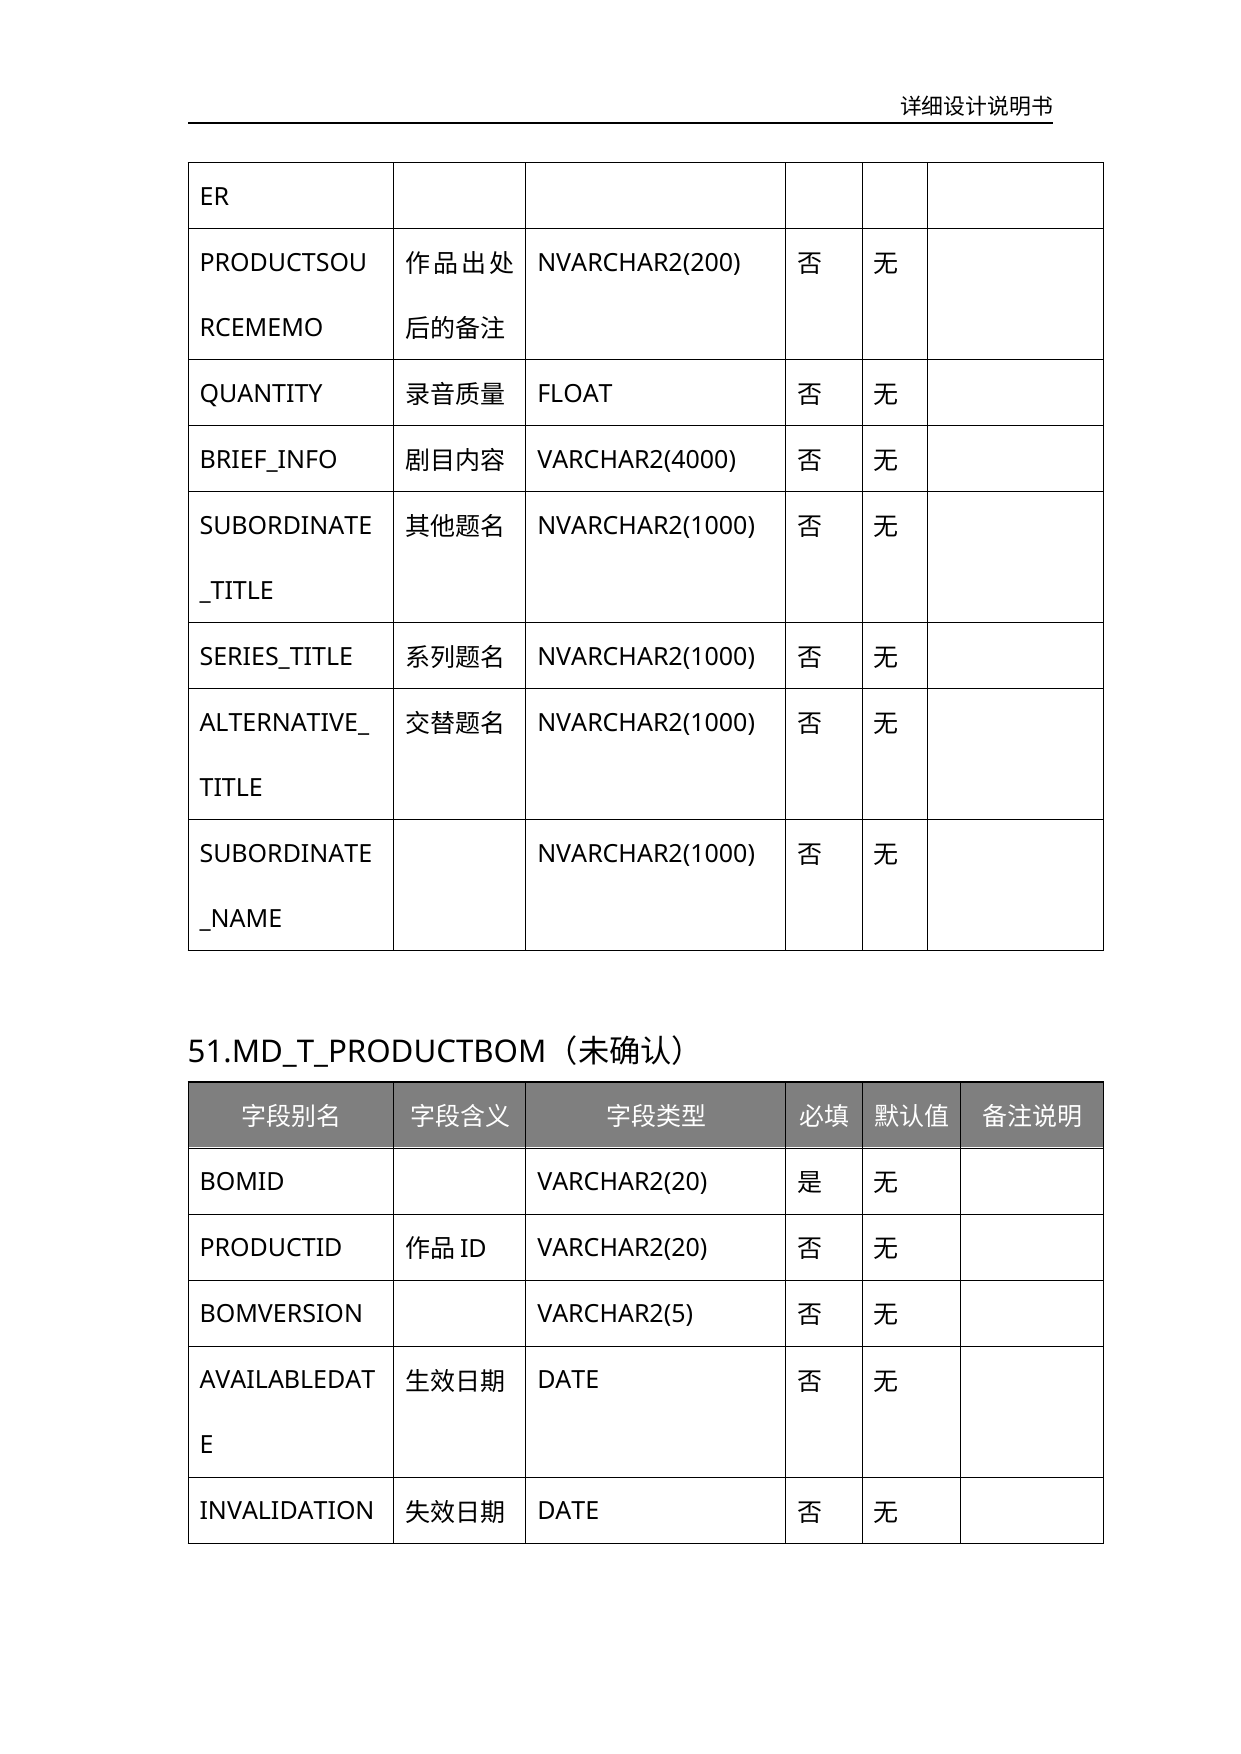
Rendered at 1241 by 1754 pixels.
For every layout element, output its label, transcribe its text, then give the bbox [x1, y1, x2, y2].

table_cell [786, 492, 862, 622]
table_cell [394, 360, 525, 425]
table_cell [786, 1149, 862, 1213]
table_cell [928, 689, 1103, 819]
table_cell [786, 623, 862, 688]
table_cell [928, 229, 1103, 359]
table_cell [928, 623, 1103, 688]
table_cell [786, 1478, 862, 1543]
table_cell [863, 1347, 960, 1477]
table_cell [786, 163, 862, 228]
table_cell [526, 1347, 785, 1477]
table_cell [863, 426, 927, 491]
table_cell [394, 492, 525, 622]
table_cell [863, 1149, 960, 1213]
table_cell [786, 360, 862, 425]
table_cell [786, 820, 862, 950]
list 51.MD_T_PRODUCTBOM（未确认） [187, 1016, 1053, 1081]
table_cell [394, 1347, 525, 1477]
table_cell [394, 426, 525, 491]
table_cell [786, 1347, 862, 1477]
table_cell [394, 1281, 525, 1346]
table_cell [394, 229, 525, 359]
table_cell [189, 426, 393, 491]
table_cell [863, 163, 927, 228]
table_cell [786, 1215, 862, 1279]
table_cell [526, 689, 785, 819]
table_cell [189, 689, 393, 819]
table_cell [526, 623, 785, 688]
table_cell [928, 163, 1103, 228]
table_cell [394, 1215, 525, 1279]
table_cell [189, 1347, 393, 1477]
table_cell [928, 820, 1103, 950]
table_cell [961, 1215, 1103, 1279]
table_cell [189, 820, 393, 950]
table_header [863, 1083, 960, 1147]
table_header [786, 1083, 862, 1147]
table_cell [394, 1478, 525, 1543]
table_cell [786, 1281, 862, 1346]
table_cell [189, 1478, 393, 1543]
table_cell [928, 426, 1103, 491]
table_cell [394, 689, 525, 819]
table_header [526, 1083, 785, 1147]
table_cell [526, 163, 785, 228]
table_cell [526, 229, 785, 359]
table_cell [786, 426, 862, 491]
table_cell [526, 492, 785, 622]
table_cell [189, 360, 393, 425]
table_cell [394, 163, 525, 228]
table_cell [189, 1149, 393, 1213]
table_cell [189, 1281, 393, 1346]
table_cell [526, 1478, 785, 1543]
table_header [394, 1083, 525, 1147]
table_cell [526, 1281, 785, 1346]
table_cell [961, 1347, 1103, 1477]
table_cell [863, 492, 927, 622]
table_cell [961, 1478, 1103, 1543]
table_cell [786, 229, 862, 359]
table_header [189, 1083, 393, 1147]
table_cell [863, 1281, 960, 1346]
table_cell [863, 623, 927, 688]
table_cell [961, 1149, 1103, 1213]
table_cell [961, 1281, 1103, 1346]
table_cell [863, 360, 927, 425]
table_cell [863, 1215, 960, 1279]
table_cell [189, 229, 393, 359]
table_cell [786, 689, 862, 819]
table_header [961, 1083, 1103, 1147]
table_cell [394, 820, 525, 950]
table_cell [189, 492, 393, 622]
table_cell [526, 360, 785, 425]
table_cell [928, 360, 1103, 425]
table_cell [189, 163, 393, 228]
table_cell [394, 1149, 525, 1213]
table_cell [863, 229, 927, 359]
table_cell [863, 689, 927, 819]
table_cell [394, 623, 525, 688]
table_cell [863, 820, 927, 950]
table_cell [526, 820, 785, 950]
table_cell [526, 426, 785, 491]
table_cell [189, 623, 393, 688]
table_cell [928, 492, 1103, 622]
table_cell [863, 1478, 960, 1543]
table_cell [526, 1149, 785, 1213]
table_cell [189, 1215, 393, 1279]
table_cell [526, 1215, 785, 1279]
